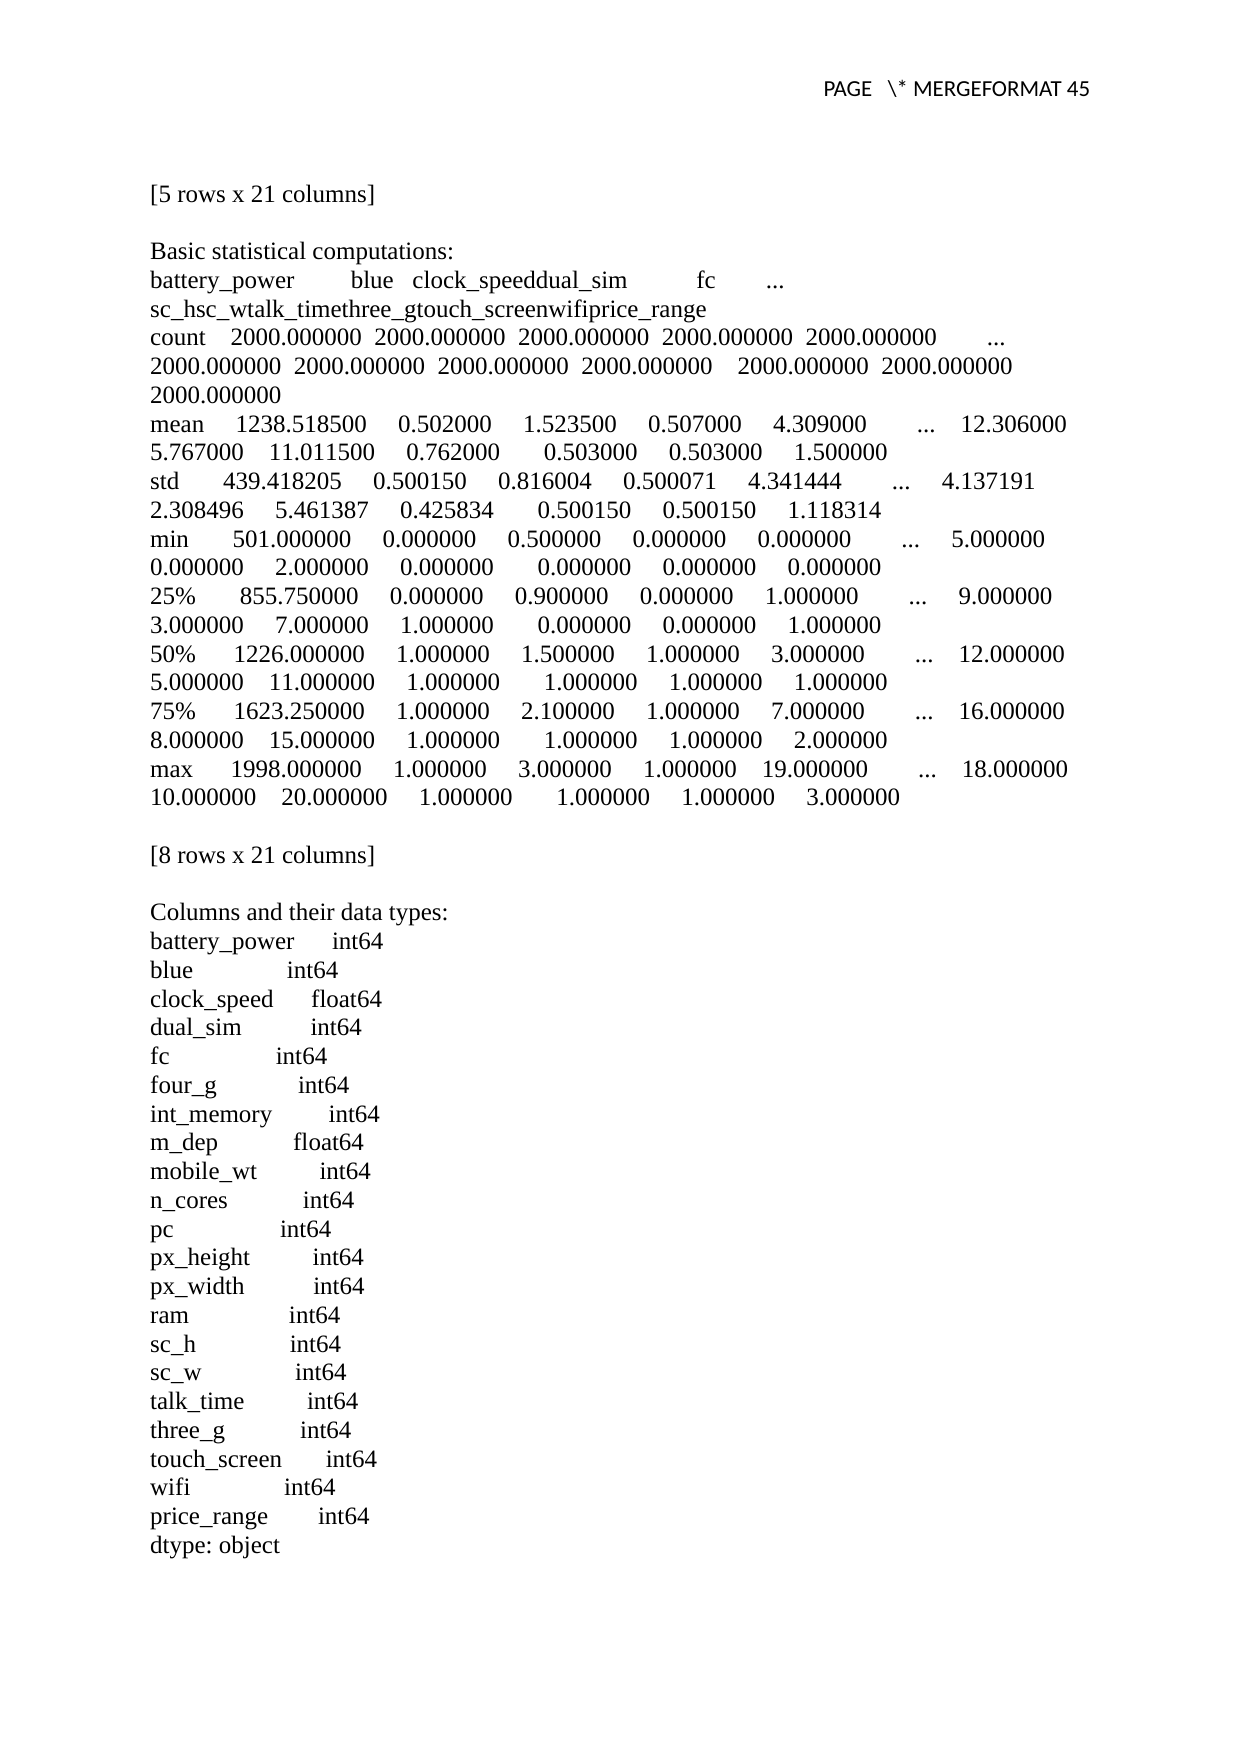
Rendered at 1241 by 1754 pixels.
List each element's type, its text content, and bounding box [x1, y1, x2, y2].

text talk_time int64 [150, 1386, 1090, 1415]
text Columns and their data types: [150, 897, 1090, 926]
text px_height int64 [150, 1242, 1090, 1271]
text [5 rows x 21 columns] [150, 179, 1090, 207]
text min 501.000000 0.000000 0.500000 0.000000 0.000000 ... 5.000000 0.000000 2.000000 0.000000 0.000000 0.000000 0.000000 [150, 524, 1090, 581]
text ram int64 [150, 1300, 1090, 1329]
text touch_screen int64 [150, 1444, 1090, 1472]
text n_cores int64 [150, 1185, 1090, 1214]
text mobile_wt int64 [150, 1156, 1090, 1185]
text dtype: object [150, 1530, 1090, 1559]
text 25% 855.750000 0.000000 0.900000 0.000000 1.000000 ... 9.000000 3.000000 7.000000 1.000000 0.000000 0.000000 1.000000 [150, 581, 1090, 639]
text blue int64 [150, 955, 1090, 984]
text clock_speed float64 [150, 984, 1090, 1012]
text Basic statistical computations: [150, 236, 1090, 265]
text 50% 1226.000000 1.000000 1.500000 1.000000 3.000000 ... 12.000000 5.000000 11.000000 1.000000 1.000000 1.000000 1.000000 [150, 639, 1090, 696]
text fc int64 [150, 1041, 1090, 1070]
text wifi int64 [150, 1472, 1090, 1501]
text px_width int64 [150, 1271, 1090, 1300]
text pc int64 [150, 1214, 1090, 1242]
text [8 rows x 21 columns] [150, 840, 1090, 869]
text sc_w int64 [150, 1357, 1090, 1386]
text price_range int64 [150, 1501, 1090, 1530]
text dual_sim int64 [150, 1012, 1090, 1041]
text int_memory int64 [150, 1099, 1090, 1127]
text three_g int64 [150, 1415, 1090, 1444]
text m_dep float64 [150, 1127, 1090, 1156]
text max 1998.000000 1.000000 3.000000 1.000000 19.000000 ... 18.000000 10.000000 20.000000 1.000000 1.000000 1.000000 3.000000 [150, 754, 1090, 811]
text sc_h int64 [150, 1329, 1090, 1357]
text 75% 1623.250000 1.000000 2.100000 1.000000 7.000000 ... 16.000000 8.000000 15.000000 1.000000 1.000000 1.000000 2.000000 [150, 696, 1090, 754]
text count 2000.000000 2000.000000 2000.000000 2000.000000 2000.000000 ... 2000.000000 2000.000000 2000.000000 2000.000000 2000.000000 2000.000000 2000.000000 [150, 322, 1090, 409]
text battery_power int64 [150, 926, 1090, 955]
text mean 1238.518500 0.502000 1.523500 0.507000 4.309000 ... 12.306000 5.767000 11.011500 0.762000 0.503000 0.503000 1.500000 [150, 409, 1090, 466]
text std 439.418205 0.500150 0.816004 0.500071 4.341444 ... 4.137191 2.308496 5.461387 0.425834 0.500150 0.500150 1.118314 [150, 466, 1090, 524]
text four_g int64 [150, 1070, 1090, 1099]
text battery_power blue clock_speeddual_sim fc ... sc_hsc_wtalk_timethree_gtouch_screenwifiprice_range [150, 265, 1090, 322]
